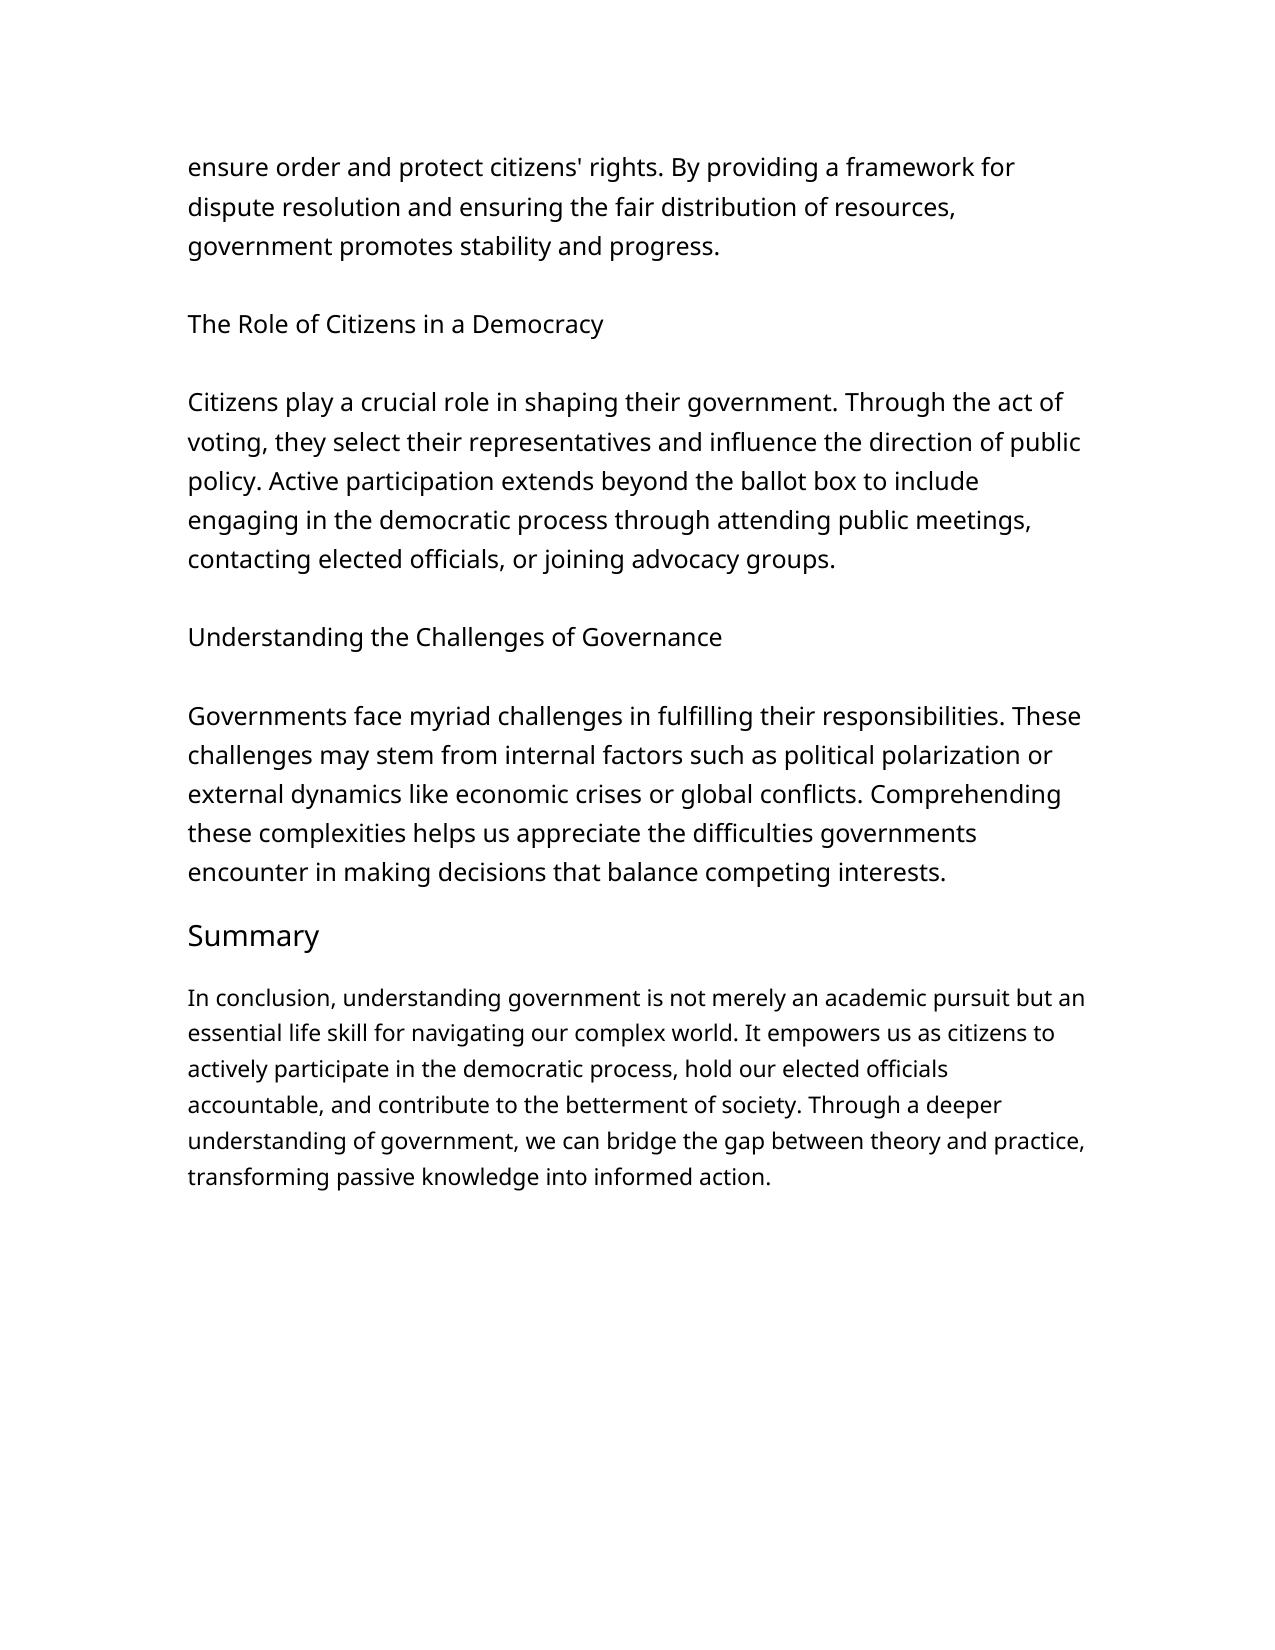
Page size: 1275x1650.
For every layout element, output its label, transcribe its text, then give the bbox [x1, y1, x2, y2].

text In conclusion, understanding government is not merely an academic pursuit but an essential life skill for navigating our complex world. It empowers us as citizens to actively participate in the democratic process, hold our elected officials accountable, and contribute to the betterment of society. Through a deeper understanding of government, we can bridge the gap between theory and practice, transforming passive knowledge into informed action. [187, 981, 1087, 1192]
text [187, 150, 1087, 889]
text Summary [187, 915, 1087, 955]
